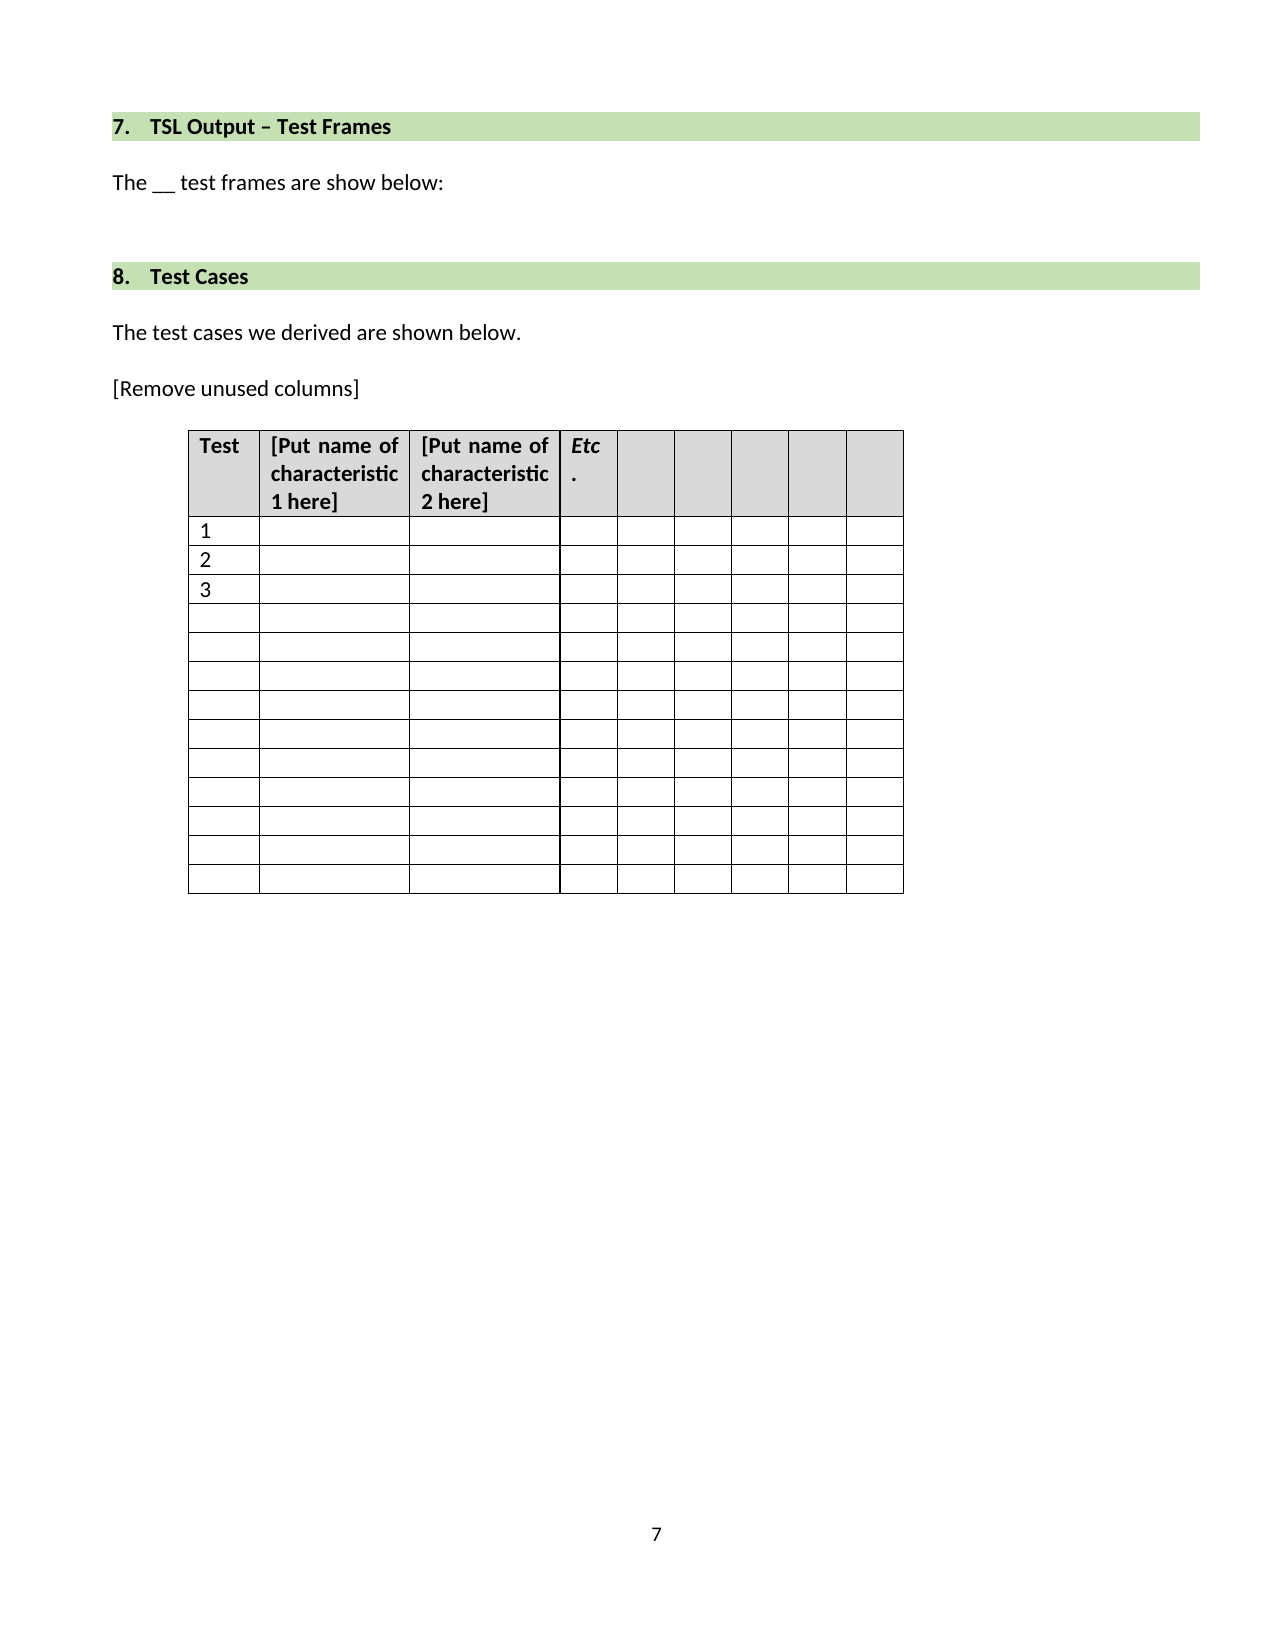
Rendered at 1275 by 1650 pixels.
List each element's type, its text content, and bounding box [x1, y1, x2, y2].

table_cell [618, 865, 674, 893]
table_cell [189, 662, 259, 690]
table_cell [561, 807, 617, 835]
table_cell [260, 865, 409, 893]
table_cell [410, 633, 559, 661]
table_cell [675, 604, 731, 632]
table_cell [732, 691, 788, 719]
table_cell [410, 546, 559, 574]
table_cell [789, 691, 846, 719]
table_cell [561, 517, 617, 544]
table_cell [732, 807, 788, 835]
table_cell [789, 749, 846, 777]
table_header [732, 431, 788, 516]
table_cell [189, 807, 259, 835]
table_cell [260, 691, 409, 719]
table_cell [675, 546, 731, 574]
table_header [789, 431, 846, 516]
table_cell [189, 749, 259, 777]
table_cell [618, 633, 674, 661]
table_cell [561, 865, 617, 893]
table_cell [847, 604, 903, 632]
table_cell [618, 575, 674, 603]
table_cell 1 [189, 517, 259, 544]
table_cell [732, 662, 788, 690]
table_cell [260, 836, 409, 864]
table_cell [847, 778, 903, 806]
table_cell [561, 546, 617, 574]
table_cell [561, 691, 617, 719]
table_cell [260, 778, 409, 806]
table_cell [561, 662, 617, 690]
table_cell [260, 546, 409, 574]
table_cell [260, 633, 409, 661]
table_cell [732, 836, 788, 864]
table_cell [675, 749, 731, 777]
table_cell [561, 749, 617, 777]
table_cell [410, 807, 559, 835]
table_cell [675, 720, 731, 748]
table_cell [618, 662, 674, 690]
table_cell [561, 720, 617, 748]
table_cell [260, 604, 409, 632]
table_cell [189, 633, 259, 661]
table_cell [410, 575, 559, 603]
text [Remove unused columns] [112, 374, 1200, 402]
table_cell [260, 807, 409, 835]
table_cell [847, 575, 903, 603]
table_cell [732, 604, 788, 632]
table_cell [732, 865, 788, 893]
table_cell [847, 691, 903, 719]
table_header [618, 431, 674, 516]
table_cell [618, 720, 674, 748]
table_cell [789, 517, 846, 544]
table_cell [789, 633, 846, 661]
table_cell [789, 546, 846, 574]
text The __ test frames are show below: [112, 168, 1200, 197]
table_header [Put name of characteristic 2 here] [410, 431, 559, 516]
table_cell [789, 836, 846, 864]
table_cell [260, 749, 409, 777]
table_cell [789, 604, 846, 632]
table_cell [618, 546, 674, 574]
table_cell [618, 691, 674, 719]
table_cell [410, 749, 559, 777]
table_cell [561, 633, 617, 661]
table_cell [847, 633, 903, 661]
table_cell [410, 604, 559, 632]
table_cell [847, 517, 903, 544]
table_header [Put name of characteristic 1 here] [260, 431, 409, 516]
table_cell [789, 865, 846, 893]
table_cell [561, 778, 617, 806]
table_cell [561, 836, 617, 864]
table_cell [847, 662, 903, 690]
table_cell [618, 778, 674, 806]
table_cell [260, 720, 409, 748]
table_cell 2 [189, 546, 259, 574]
table_cell [732, 749, 788, 777]
table_cell [410, 691, 559, 719]
table_cell [410, 836, 559, 864]
table_cell [675, 662, 731, 690]
table_cell [189, 778, 259, 806]
table_cell [847, 836, 903, 864]
table_cell [618, 836, 674, 864]
table_cell [561, 575, 617, 603]
table_cell [675, 633, 731, 661]
table_cell [260, 575, 409, 603]
list TSL Output – Test Frames [112, 112, 1200, 141]
table_cell [847, 807, 903, 835]
table_cell [410, 517, 559, 544]
table_cell [561, 604, 617, 632]
table_cell [189, 720, 259, 748]
table_cell [675, 807, 731, 835]
table_header [847, 431, 903, 516]
table_cell [675, 778, 731, 806]
table_cell [847, 865, 903, 893]
table_cell [410, 662, 559, 690]
table_cell [789, 662, 846, 690]
table_cell [189, 604, 259, 632]
table_cell [189, 691, 259, 719]
table_cell [732, 720, 788, 748]
table_cell [675, 517, 731, 544]
table_cell [618, 807, 674, 835]
table_cell [847, 749, 903, 777]
table_cell [189, 865, 259, 893]
table_header Etc. [561, 431, 617, 516]
table_cell [847, 720, 903, 748]
table_cell [260, 517, 409, 544]
table_cell [618, 517, 674, 544]
table_cell [618, 604, 674, 632]
table_cell [410, 720, 559, 748]
list Test Cases [112, 262, 1200, 290]
table_cell [732, 633, 788, 661]
table_cell [789, 575, 846, 603]
table_cell [732, 517, 788, 544]
text The test cases we derived are shown below. [112, 318, 1200, 346]
table_cell [675, 575, 731, 603]
table_header [675, 431, 731, 516]
table_cell [410, 778, 559, 806]
table_cell 3 [189, 575, 259, 603]
table_header Test [189, 431, 259, 516]
table_cell [847, 546, 903, 574]
table_cell [732, 575, 788, 603]
table_cell [618, 749, 674, 777]
table_cell [189, 836, 259, 864]
table_cell [675, 865, 731, 893]
table_cell [260, 662, 409, 690]
table_cell [789, 720, 846, 748]
table_cell [675, 836, 731, 864]
table_cell [732, 546, 788, 574]
table_cell [789, 778, 846, 806]
table_cell [410, 865, 559, 893]
table_cell [789, 807, 846, 835]
table_cell [675, 691, 731, 719]
table_cell [732, 778, 788, 806]
